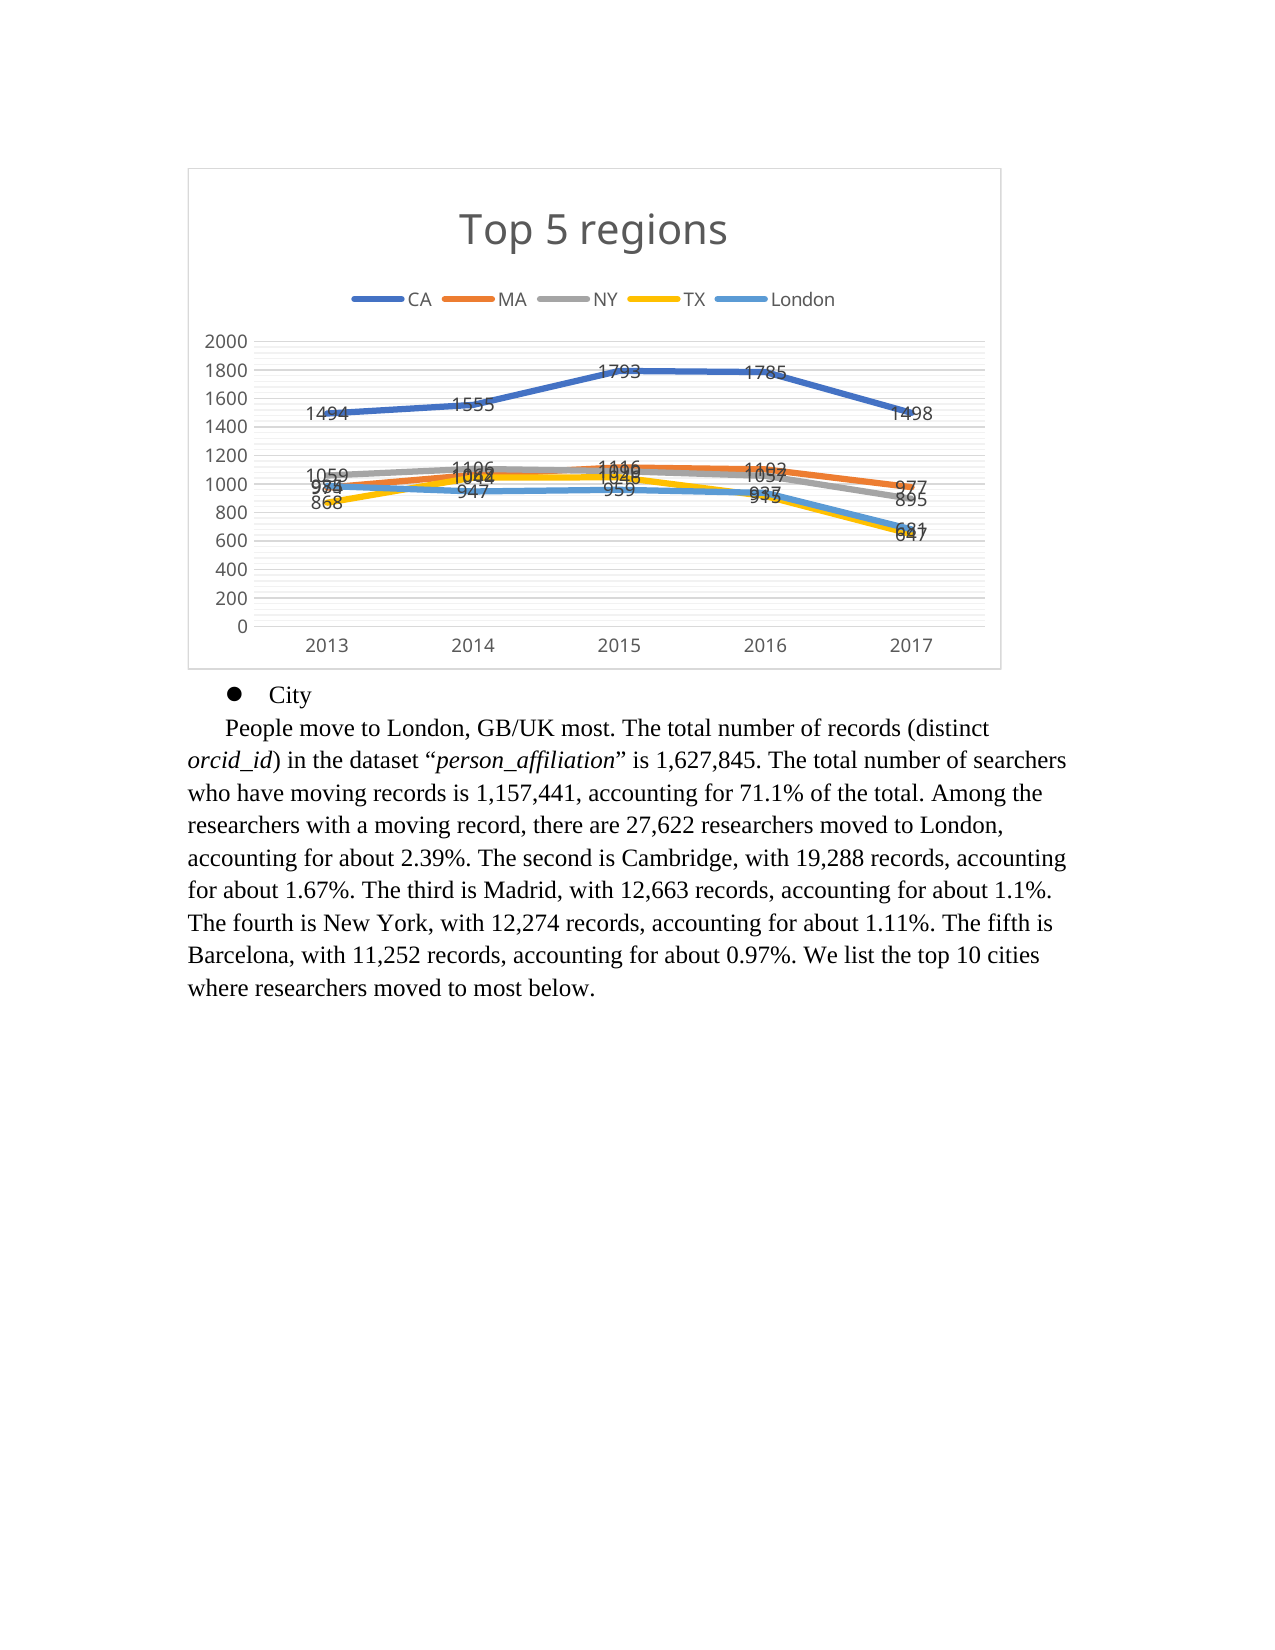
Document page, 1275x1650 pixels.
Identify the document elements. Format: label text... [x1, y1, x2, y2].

text People move to London, GB/UK most. The total number of records (distinct orcid_id) in the dataset “person_affiliation” is 1,627,845. The total number of searchers who have moving records is 1,157,441, accounting for 71.1% of the total. Among the researchers with a moving record, there are 27,622 researchers moved to London, accounting for about 2.39%. The second is Cambridge, with 19,288 records, accounting for about 1.67%. The third is Madrid, with 12,663 records, accounting for about 1.1%. The fourth is New York, with 12,274 records, accounting for about 1.11%. The fifth is Barcelona, with 11,252 records, accounting for about 0.97%. We list the top 10 cities where researchers moved to most below. [187, 711, 1087, 1004]
list City [225, 679, 1087, 711]
